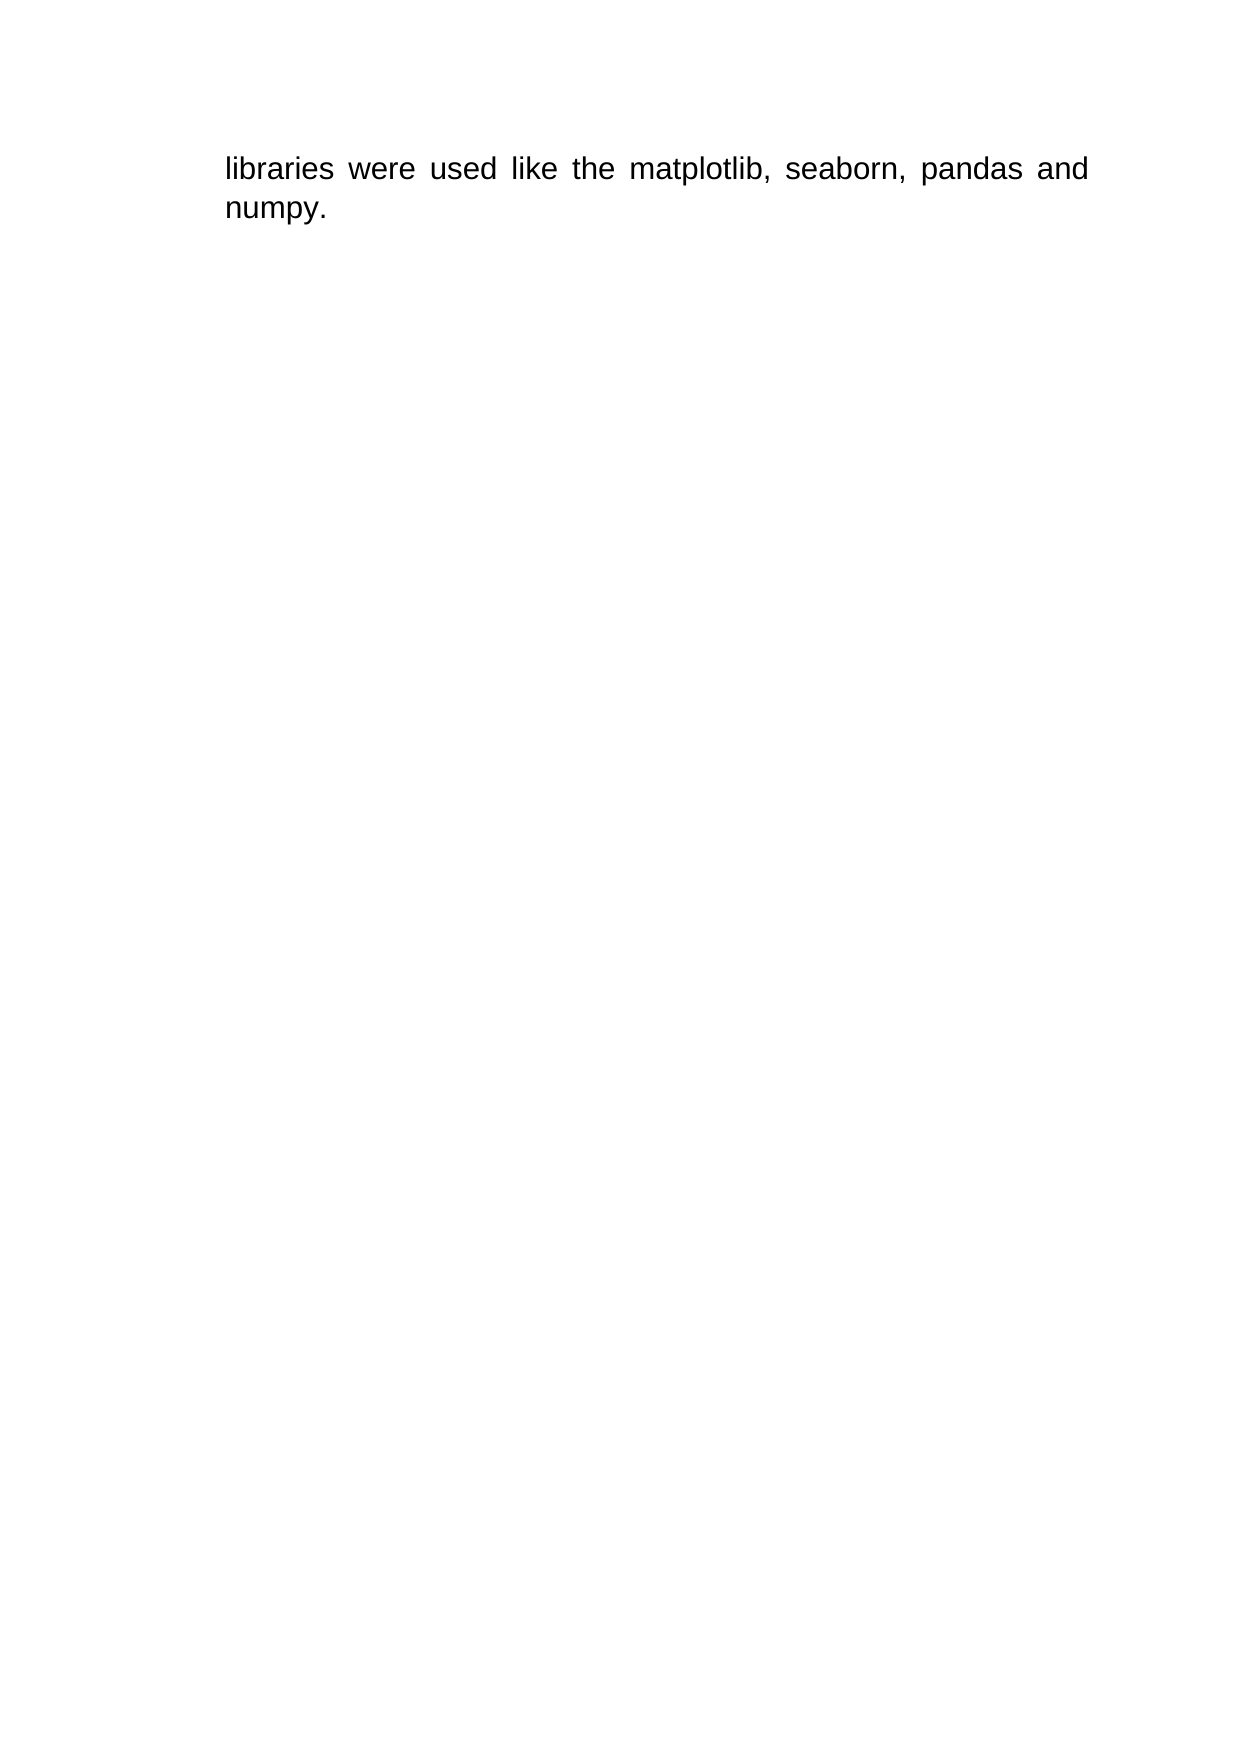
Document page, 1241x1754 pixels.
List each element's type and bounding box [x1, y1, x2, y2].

list [225, 150, 1090, 225]
